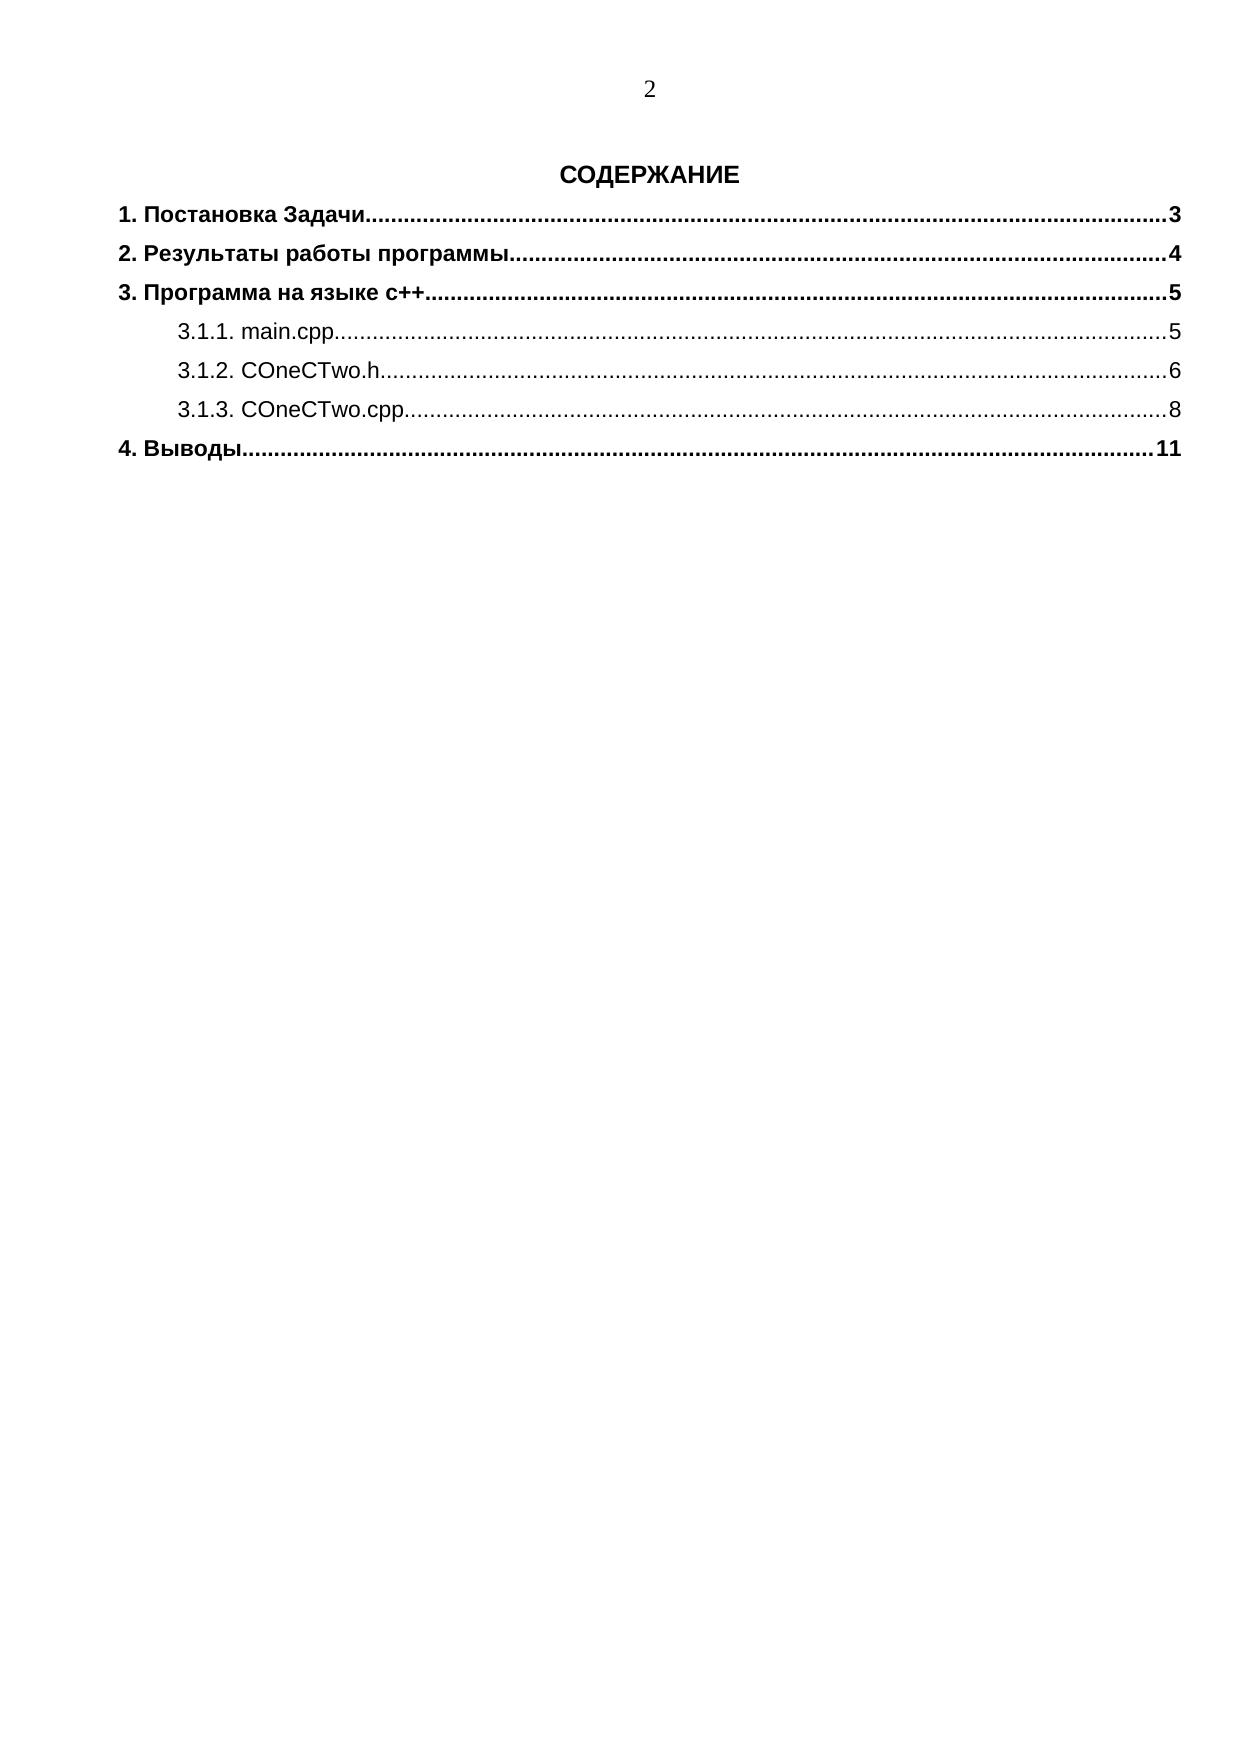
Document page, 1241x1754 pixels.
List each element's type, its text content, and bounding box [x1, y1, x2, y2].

text 3.1.1. main.cpp 5 [118, 318, 1181, 344]
text 3.1.2. COneCTwo.h 6 [118, 357, 1181, 383]
text 4. Выводы 11 [118, 434, 1181, 461]
text СОДЕРЖАНИЕ [118, 160, 1181, 189]
text 3. Программа на языке c++ 5 [118, 279, 1181, 306]
text 2. Результаты работы программы 4 [118, 240, 1181, 267]
text 1. Постановка Задачи 3 [365, 201, 1181, 228]
text 3.1.3. COneCTwo.cpp 8 [118, 396, 1181, 422]
